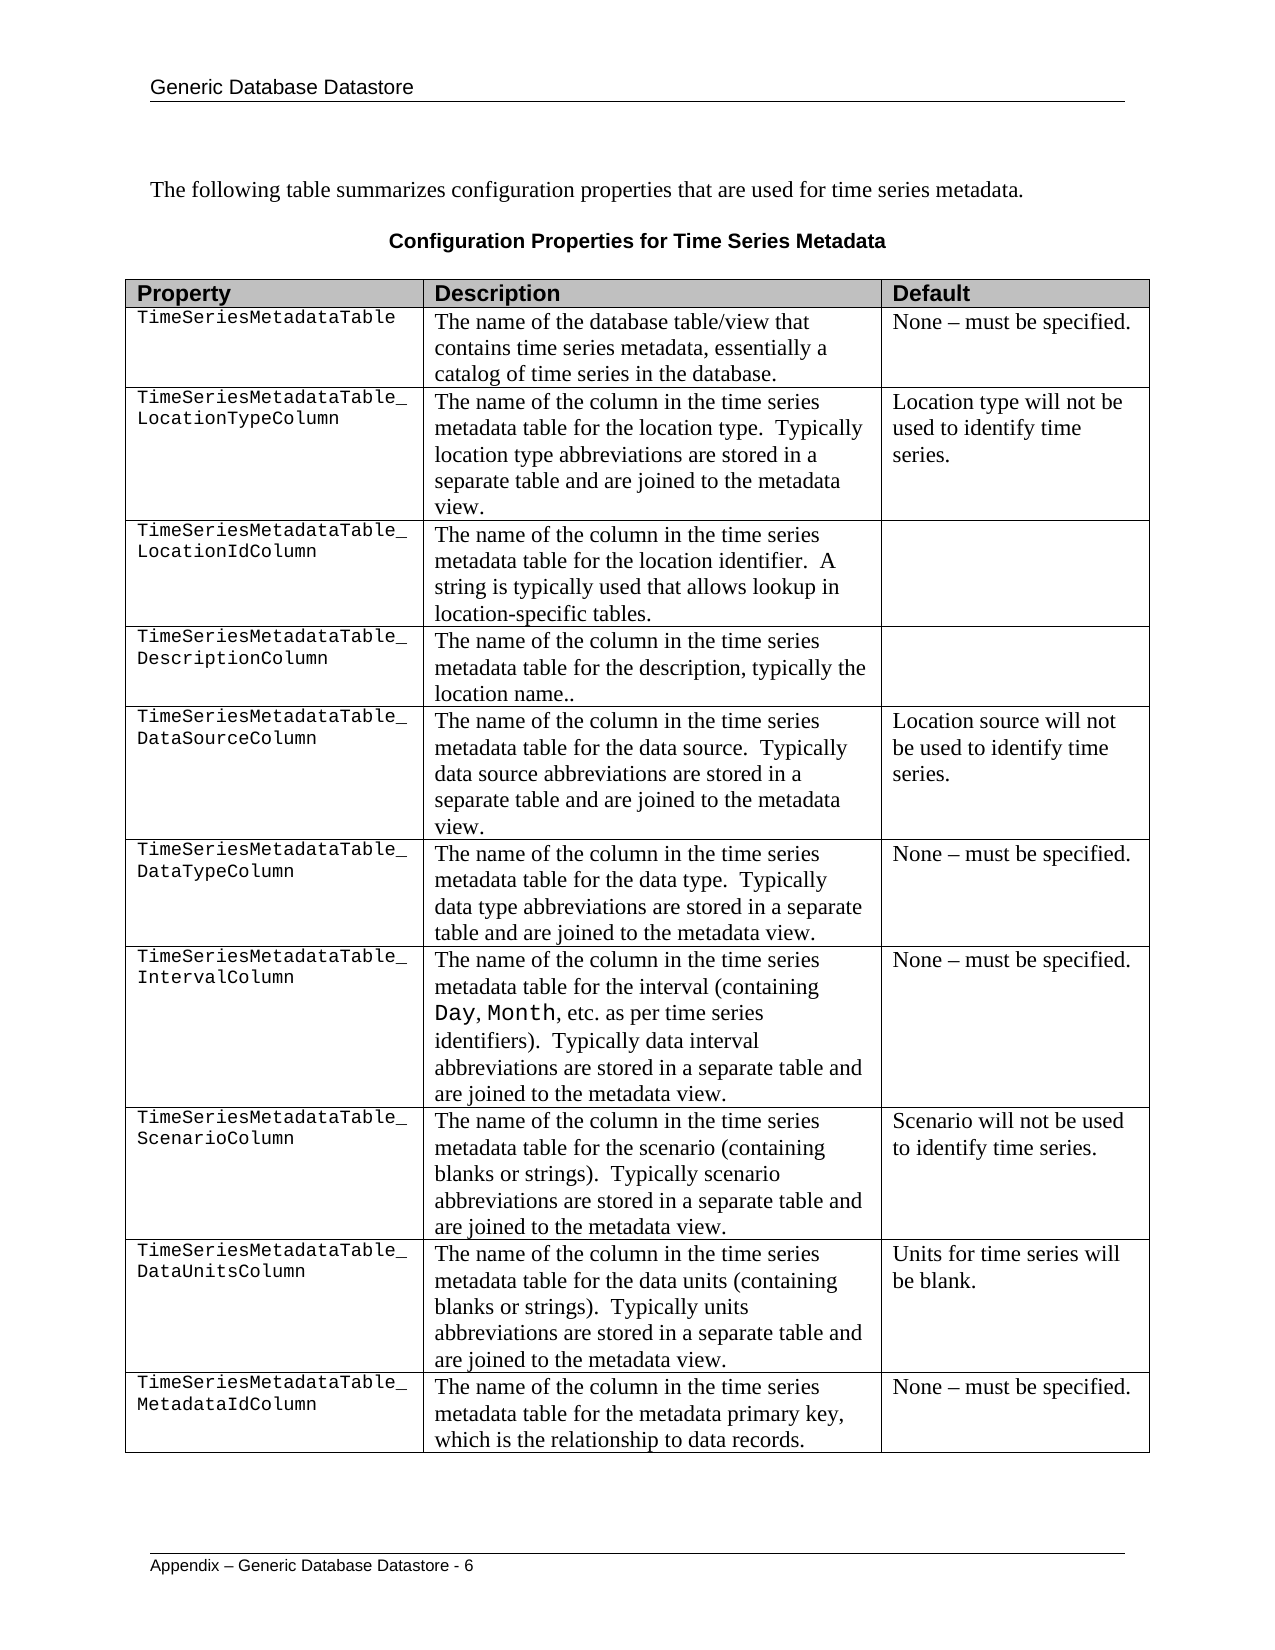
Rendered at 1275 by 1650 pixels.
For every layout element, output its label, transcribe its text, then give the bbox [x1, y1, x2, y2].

table_cell Units for time series will be blank. [882, 1240, 1149, 1372]
table_cell Location type will not be used to identify time series. [882, 388, 1149, 520]
table_cell [882, 627, 1149, 706]
table_cell The name of the column in the time series metadata table for the scenario (containing blanks or strings). Typically scenario abbreviations are stored in a separate table and are joined to the metadata view. [424, 1108, 881, 1239]
table_cell TimeSeriesMetadataTable_ DataSourceColumn [126, 707, 423, 839]
table_header Default [882, 280, 1149, 307]
table_cell [882, 521, 1149, 626]
table_cell TimeSeriesMetadataTable_ DataTypeColumn [126, 840, 423, 946]
table_cell TimeSeriesMetadataTable_ LocationIdColumn [126, 521, 423, 626]
table_cell The name of the database table/view that contains time series metadata, essentially a catalog of time series in the database. [424, 308, 881, 387]
table_cell The name of the column in the time series metadata table for the data type. Typically data type abbreviations are stored in a separate table and are joined to the metadata view. [424, 840, 881, 946]
table_cell None – must be specified. [882, 947, 1149, 1107]
table_header Property [126, 280, 423, 307]
table_cell Scenario will not be used to identify time series. [882, 1108, 1149, 1239]
table_cell The name of the column in the time series metadata table for the metadata primary key, which is the relationship to data records. [424, 1373, 881, 1452]
table_cell TimeSeriesMetadataTable_ LocationTypeColumn [126, 388, 423, 520]
table_header Description [424, 280, 881, 307]
title Configuration Properties for Time Series Metadata [150, 229, 1125, 253]
table_cell None – must be specified. [882, 308, 1149, 387]
table_cell Location source will not be used to identify time series. [882, 707, 1149, 839]
table_cell The name of the column in the time series metadata table for the description, typically the location name.. [424, 627, 881, 706]
table_cell The name of the column in the time series metadata table for the location type. Typically location type abbreviations are stored in a separate table and are joined to the metadata view. [424, 388, 881, 520]
table_cell The name of the column in the time series metadata table for the data source. Typically data source abbreviations are stored in a separate table and are joined to the metadata view. [424, 707, 881, 839]
table_cell TimeSeriesMetadataTable [126, 308, 423, 387]
table_cell None – must be specified. [882, 840, 1149, 946]
table_cell TimeSeriesMetadataTable_ DescriptionColumn [126, 627, 423, 706]
table_cell TimeSeriesMetadataTable_ IntervalColumn [126, 947, 423, 1107]
table_cell The name of the column in the time series metadata table for the interval (containing Day, Month, etc. as per time series identifiers). Typically data interval abbreviations are stored in a separate table and are joined to the metadata view. [424, 947, 881, 1107]
table_cell The name of the column in the time series metadata table for the data units (containing blanks or strings). Typically units abbreviations are stored in a separate table and are joined to the metadata view. [424, 1240, 881, 1372]
table_cell The name of the column in the time series metadata table for the location identifier. A string is typically used that allows lookup in location-specific tables. [424, 521, 881, 626]
table_cell TimeSeriesMetadataTable_ ScenarioColumn [126, 1108, 423, 1239]
table_cell TimeSeriesMetadataTable_ MetadataIdColumn [126, 1373, 423, 1452]
table_cell None – must be specified. [882, 1373, 1149, 1452]
text The following table summarizes configuration properties that are used for time series metadata. [150, 176, 1125, 203]
table_cell TimeSeriesMetadataTable_ DataUnitsColumn [126, 1240, 423, 1372]
